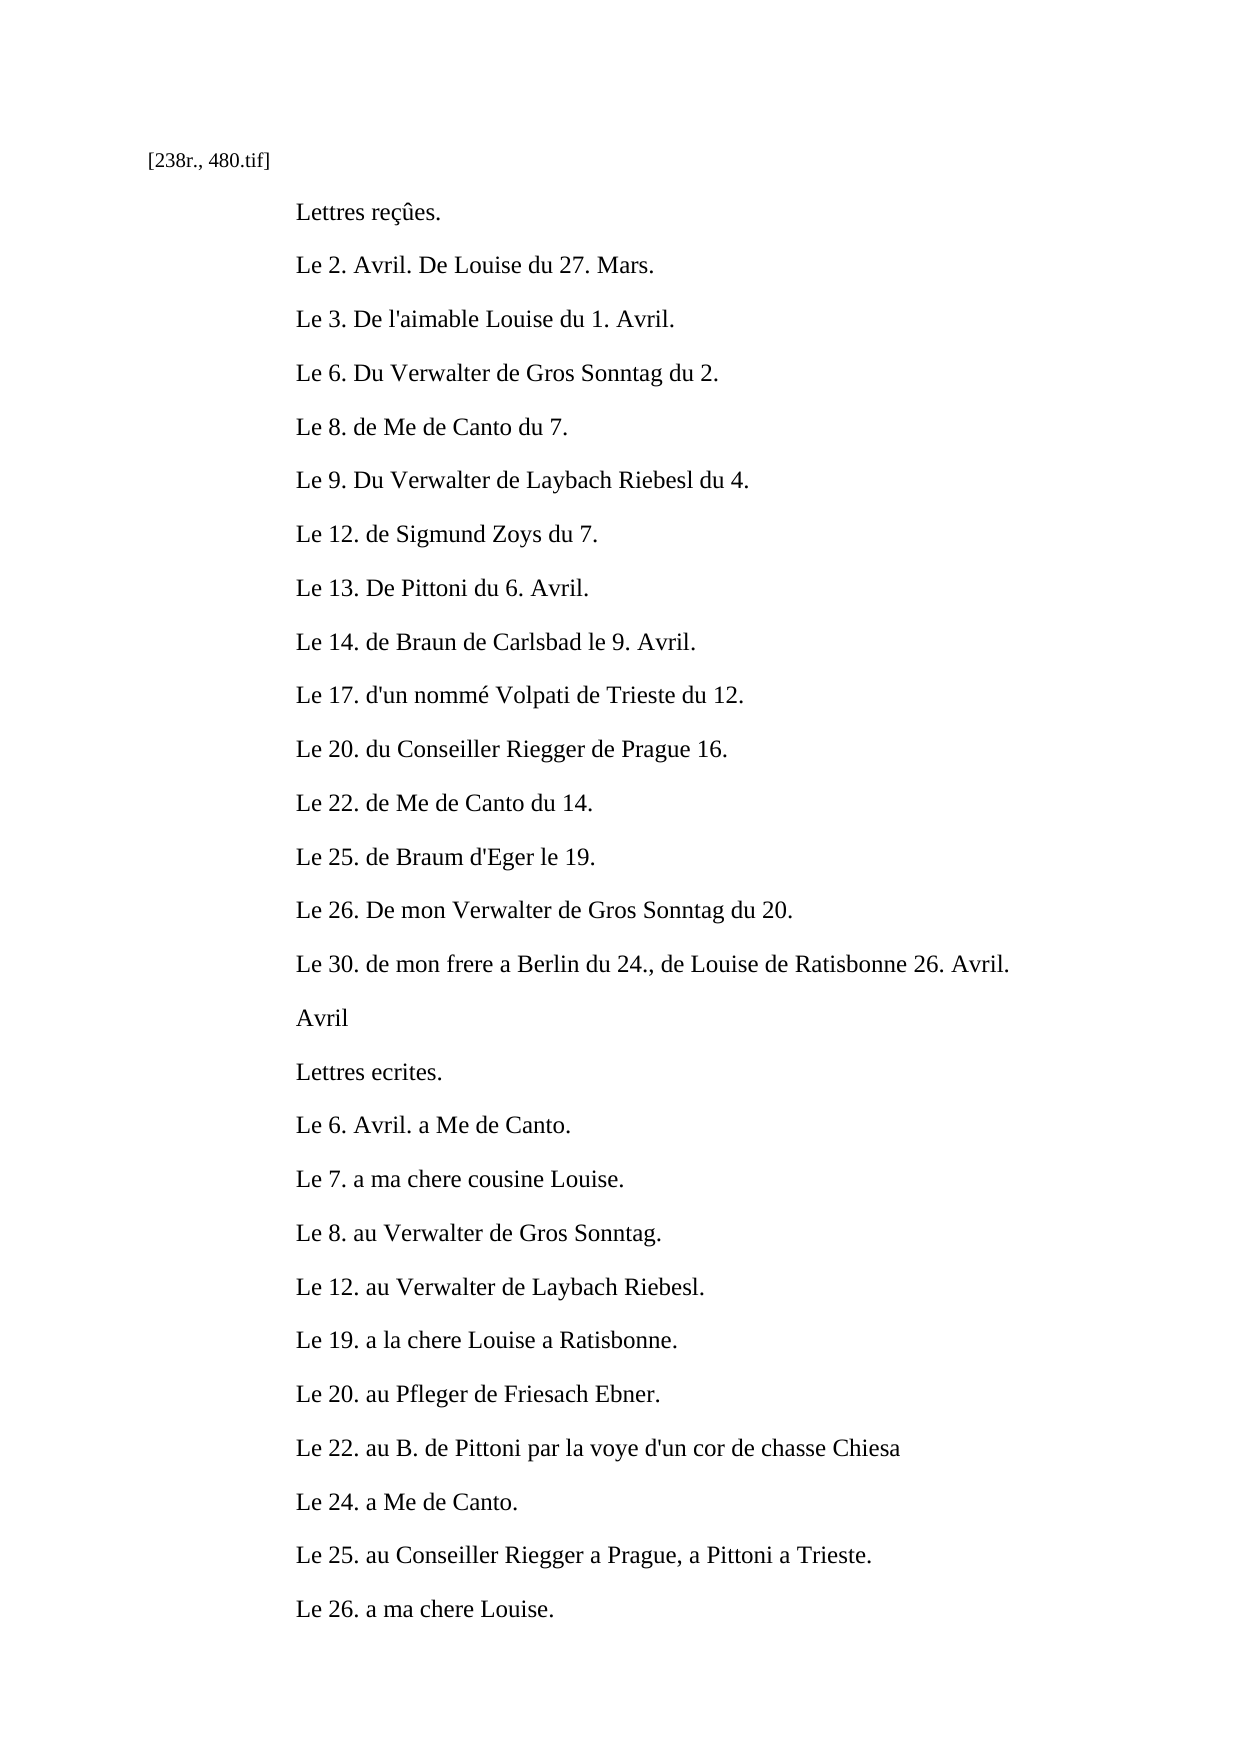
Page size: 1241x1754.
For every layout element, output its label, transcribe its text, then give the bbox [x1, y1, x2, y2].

text Le 3. De l'aimable Louise du 1. Avril. [295, 304, 1093, 333]
text Le 17. d'un nommé Volpati de Trieste du 12. [295, 680, 1093, 709]
text Le 26. a ma chere Louise. [295, 1594, 1093, 1623]
text Le 24. a Me de Canto. [295, 1487, 1093, 1515]
text Le 6. Du Verwalter de Gros Sonntag du 2. [295, 358, 1093, 387]
text Le 6. Avril. a Me de Canto. [295, 1110, 1093, 1139]
text Le 26. De mon Verwalter de Gros Sonntag du 20. [295, 895, 1093, 924]
text Le 8. au Verwalter de Gros Sonntag. [295, 1218, 1093, 1247]
text Lettres ecrites. [295, 1057, 1093, 1085]
text Le 22. de Me de Canto du 14. [295, 788, 1093, 817]
text Le 19. a la chere Louise a Ratisbonne. [295, 1325, 1093, 1354]
text Le 30. de mon frere a Berlin du 24., de Louise de Ratisbonne 26. Avril. [295, 949, 1093, 978]
text Le 7. a ma chere cousine Louise. [295, 1164, 1093, 1193]
text Le 9. Du Verwalter de Laybach Riebesl du 4. [295, 465, 1093, 494]
text Lettres reçûes. [295, 197, 1093, 225]
text Le 14. de Braun de Carlsbad le 9. Avril. [295, 627, 1093, 655]
text Le 12. au Verwalter de Laybach Riebesl. [295, 1272, 1093, 1300]
text Le 25. de Braum d'Eger le 19. [295, 842, 1093, 870]
text Le 20. du Conseiller Riegger de Prague 16. [295, 734, 1093, 763]
text Le 12. de Sigmund Zoys du 7. [295, 519, 1093, 548]
text Le 22. au B. de Pittoni par la voye d'un cor de chasse Chiesa [295, 1433, 1093, 1462]
text Le 20. au Pfleger de Friesach Ebner. [295, 1379, 1093, 1408]
text Le 8. de Me de Canto du 7. [295, 412, 1093, 440]
text Avril [295, 1003, 1093, 1032]
text Le 25. au Conseiller Riegger a Prague, a Pittoni a Trieste. [295, 1540, 1093, 1569]
text [238r., 480.tif] [148, 148, 1093, 172]
text Le 13. De Pittoni du 6. Avril. [295, 573, 1093, 602]
text Le 2. Avril. De Louise du 27. Mars. [295, 250, 1093, 279]
